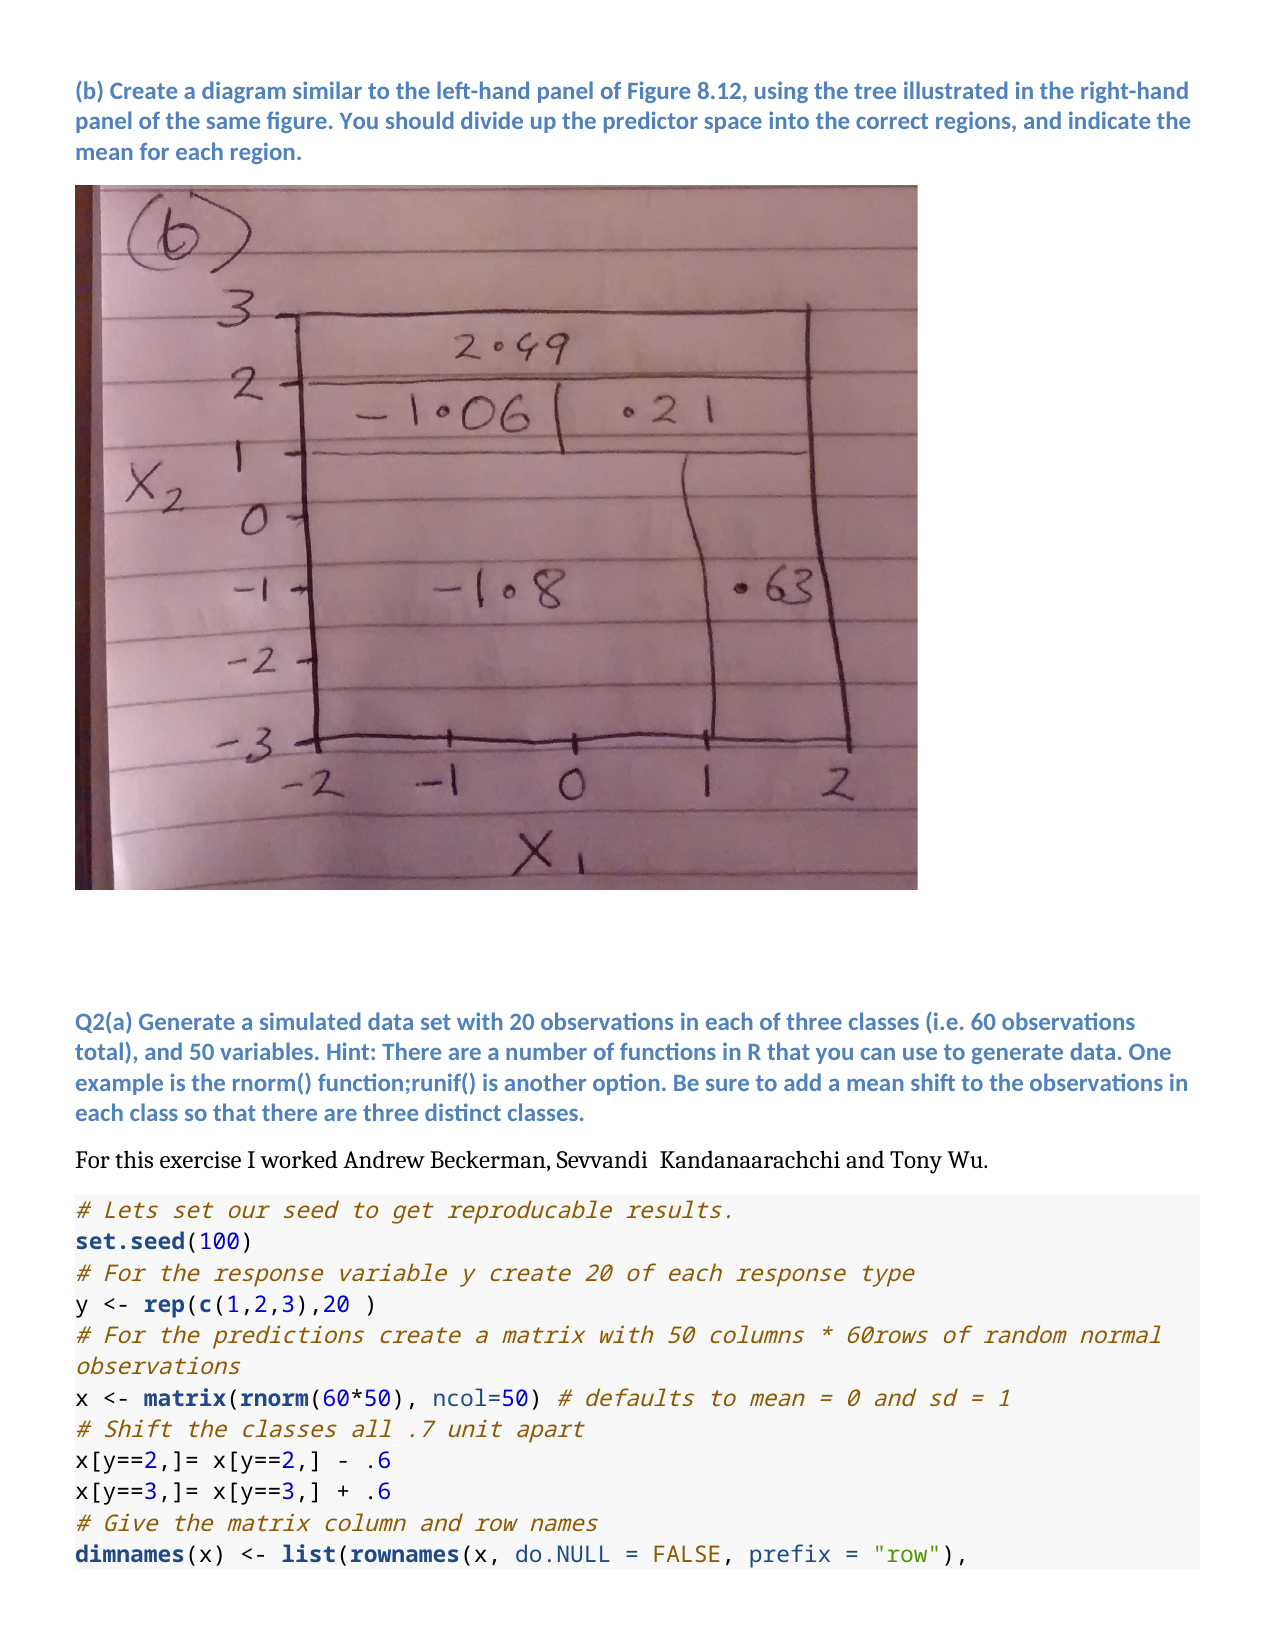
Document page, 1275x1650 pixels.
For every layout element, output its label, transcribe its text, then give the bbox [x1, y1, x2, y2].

picture [75, 185, 918, 890]
text For this exercise I worked Andrew Beckerman, Sevvandi Kandanaarachchi and Tony Wu. [75, 1146, 1200, 1175]
subtitle (b) Create a diagram similar to the left-hand panel of Figure 8.12, using the tree illustrated in the right-hand panel of the same figure. You should divide up the predictor space into the correct regions, and indicate the mean for each region. [75, 75, 1200, 167]
subtitle Q2(a) Generate a simulated data set with 20 observations in each of three classes (i.e. 60 observations total), and 50 variables. Hint: There are a number of functions in R that you can use to generate data. One example is the rnorm() function;runif() is another option. Be sure to add a mean shift to the observations in each class so that there are three distinct classes. [75, 1006, 1200, 1128]
